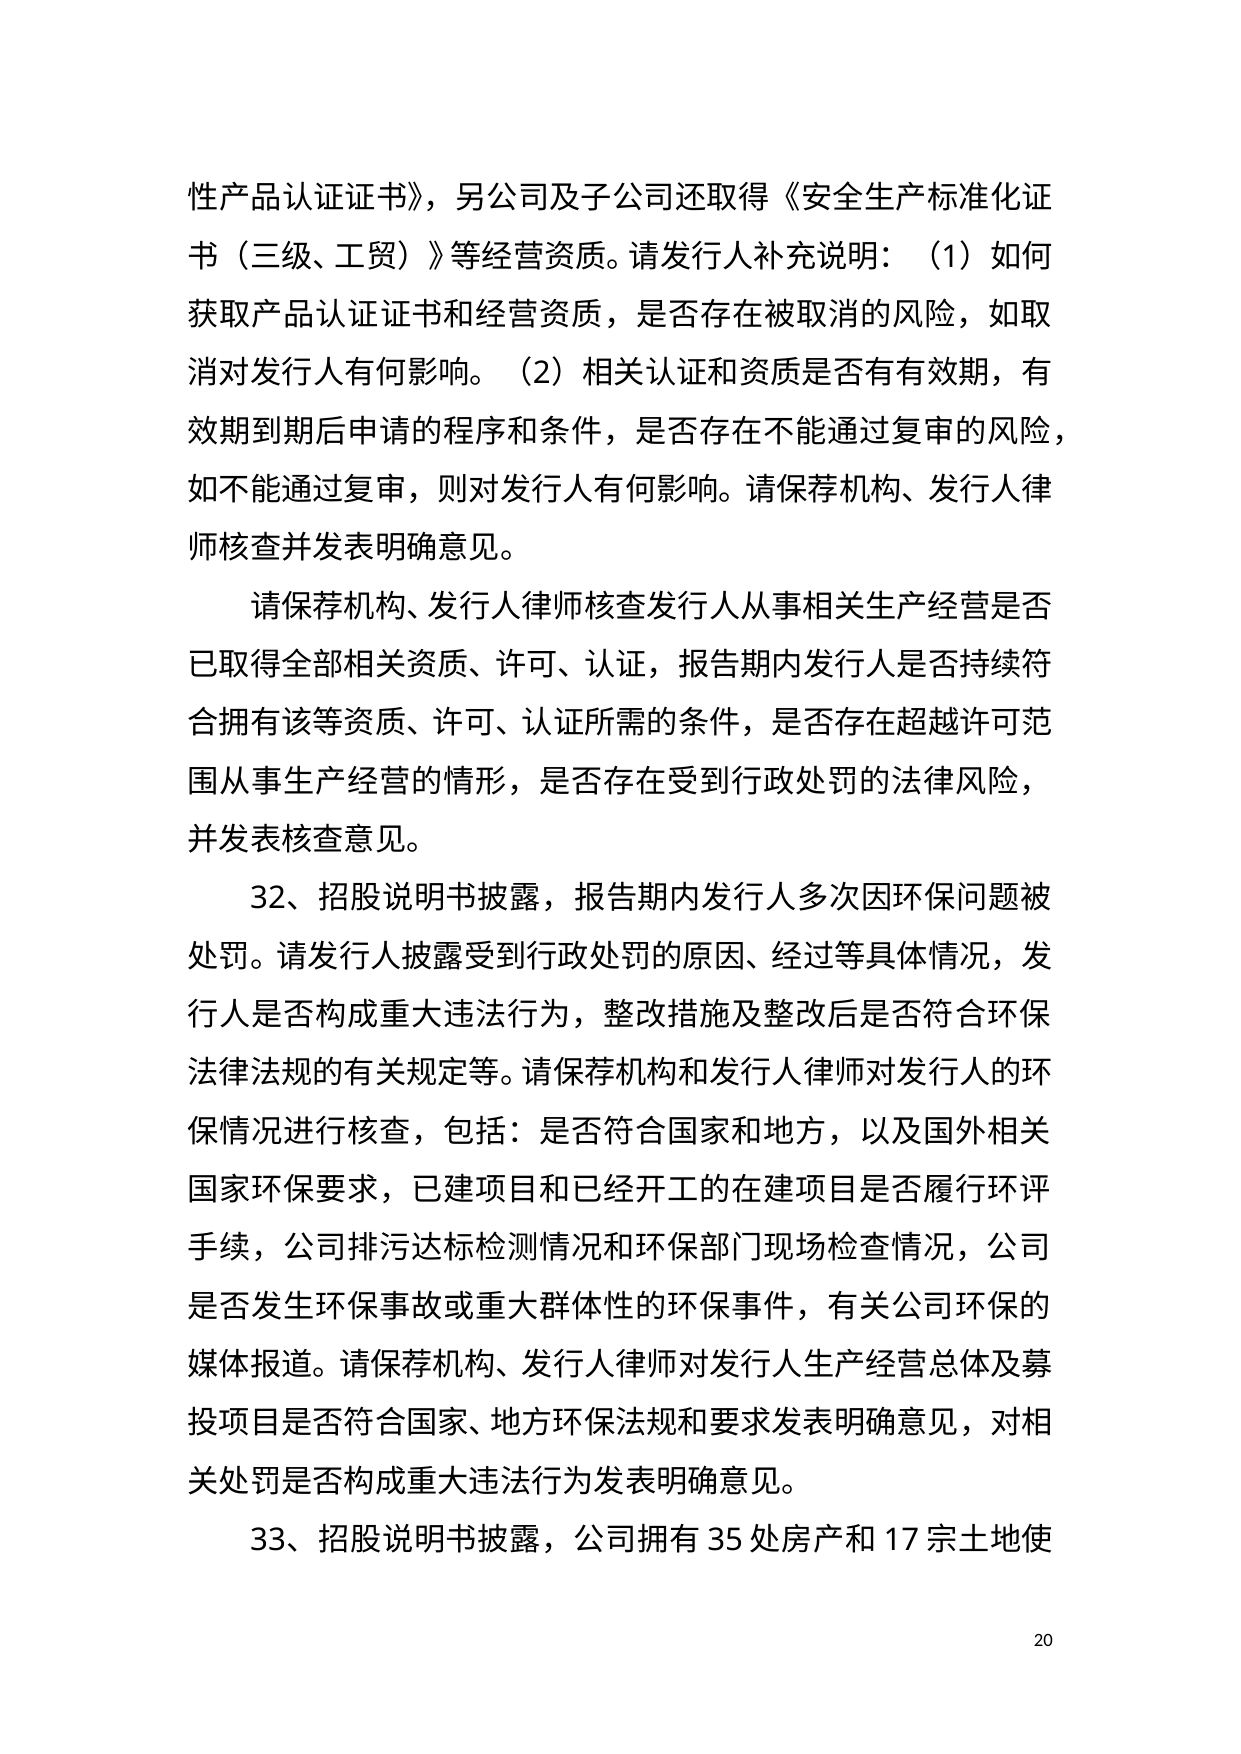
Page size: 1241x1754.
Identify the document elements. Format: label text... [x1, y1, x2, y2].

text 请保荐机构、发行人律师核查发行人从事相关生产经营是否已取得全部相关资质、许可、认证，报告期内发行人是否持续符合拥有该等资质、许可、认证所需的条件，是否存在超越许可范围从事生产经营的情形，是否存在受到行政处罚的法律风险，并发表核查意见。 [187, 920, 1053, 1212]
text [187, 1212, 1053, 1562]
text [187, 162, 1053, 220]
text 30、招股说明书披露，奎德兰特和发行人签署了独家许可协议。请发行人补充说明独家许可协议对发行人业绩的影响，到期后安排，如不能续约对发行人的影响等。请保荐机构、发行人律师核查并发表明确意见。 [187, 220, 1053, 454]
text 31、招股说明书披露，公司及子公司拥有的《中国国家强制性产品认证证书》，另公司及子公司还取得《安全生产标准化证书（三级、工贸）》等经营资质。请发行人补充说明：（1）如何获取产品认证证书和经营资质，是否存在被取消的风险，如取消对发行人有何影响。（2）相关认证和资质是否有有效期，有效期到期后申请的程序和条件，是否存在不能通过复审的风险，如不能通过复审，则对发行人有何影响。请保荐机构、发行人律师核查并发表明确意见。 [187, 454, 1053, 920]
